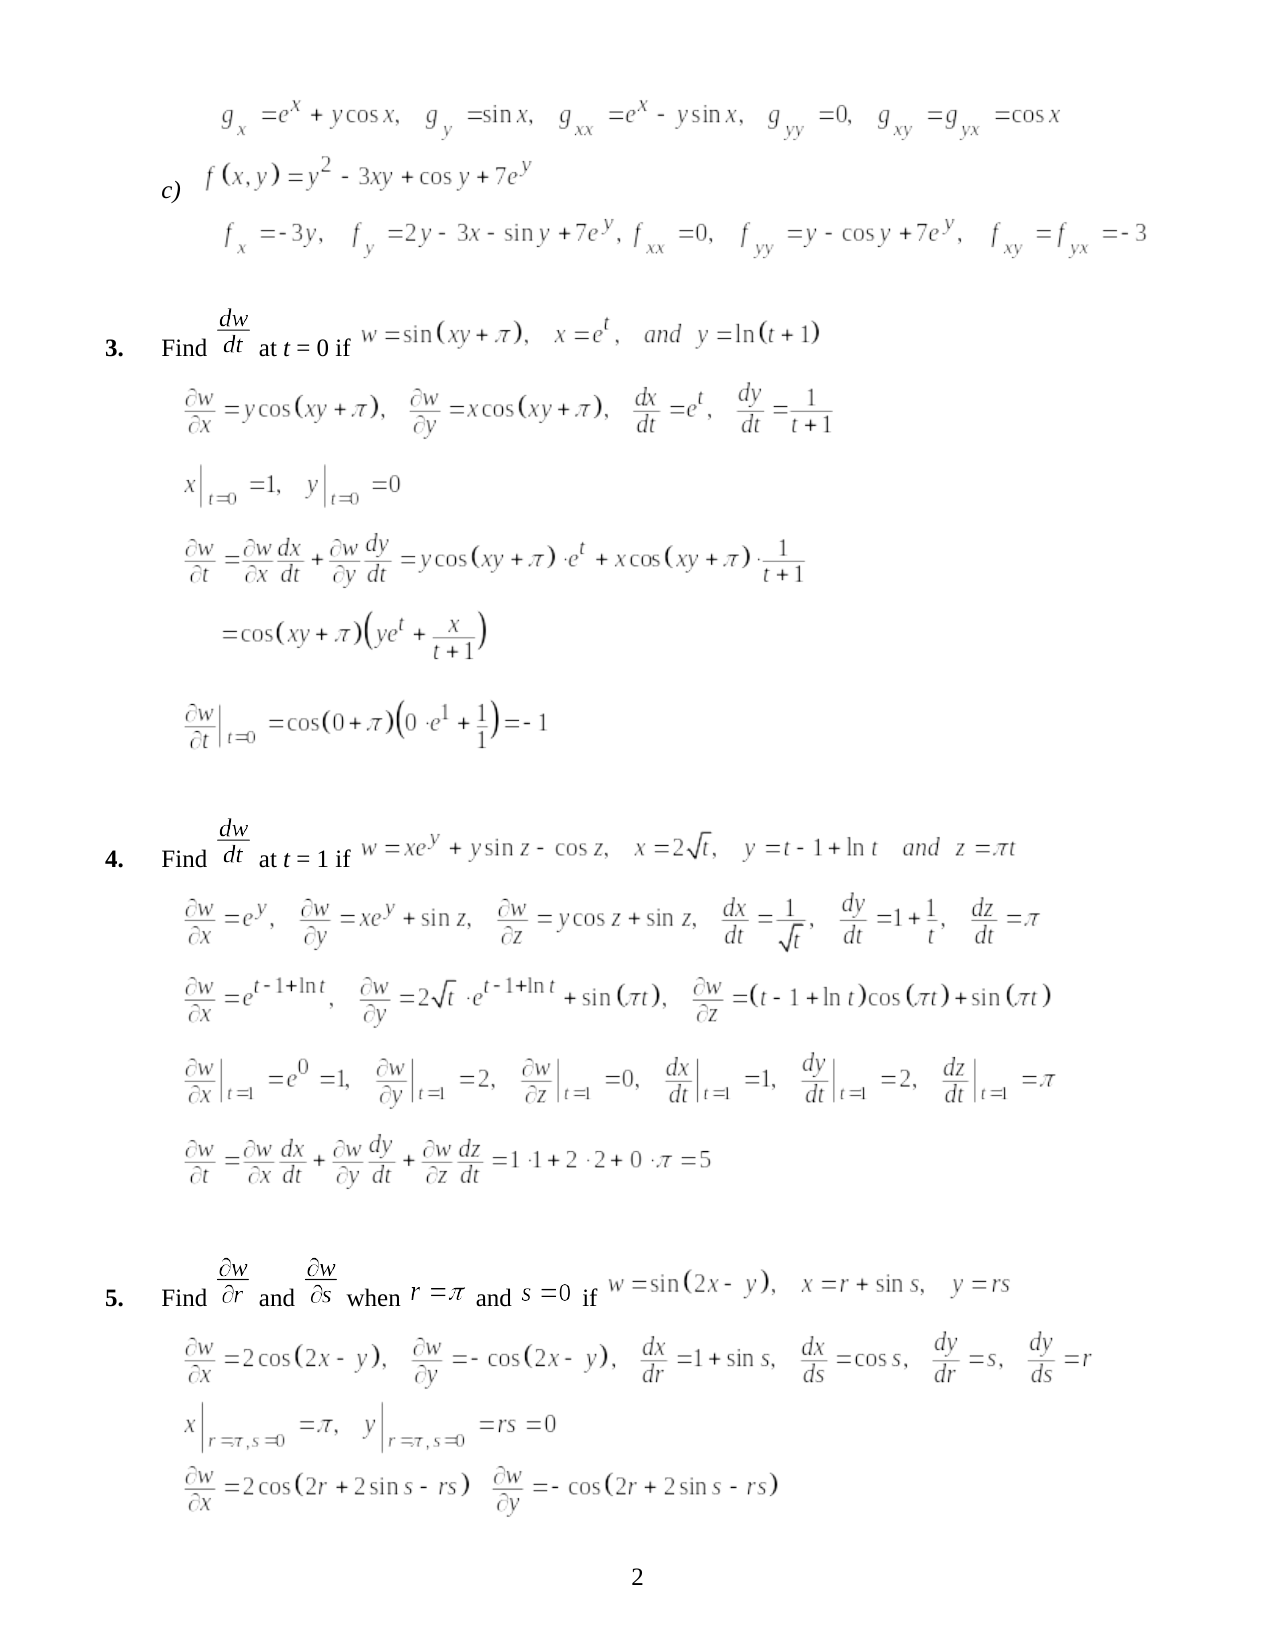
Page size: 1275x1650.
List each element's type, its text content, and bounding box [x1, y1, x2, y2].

list Find at t = 1 if [105, 812, 1170, 872]
list Find and when and if [105, 1251, 1170, 1312]
list Find at t = 0 if [105, 302, 1170, 362]
